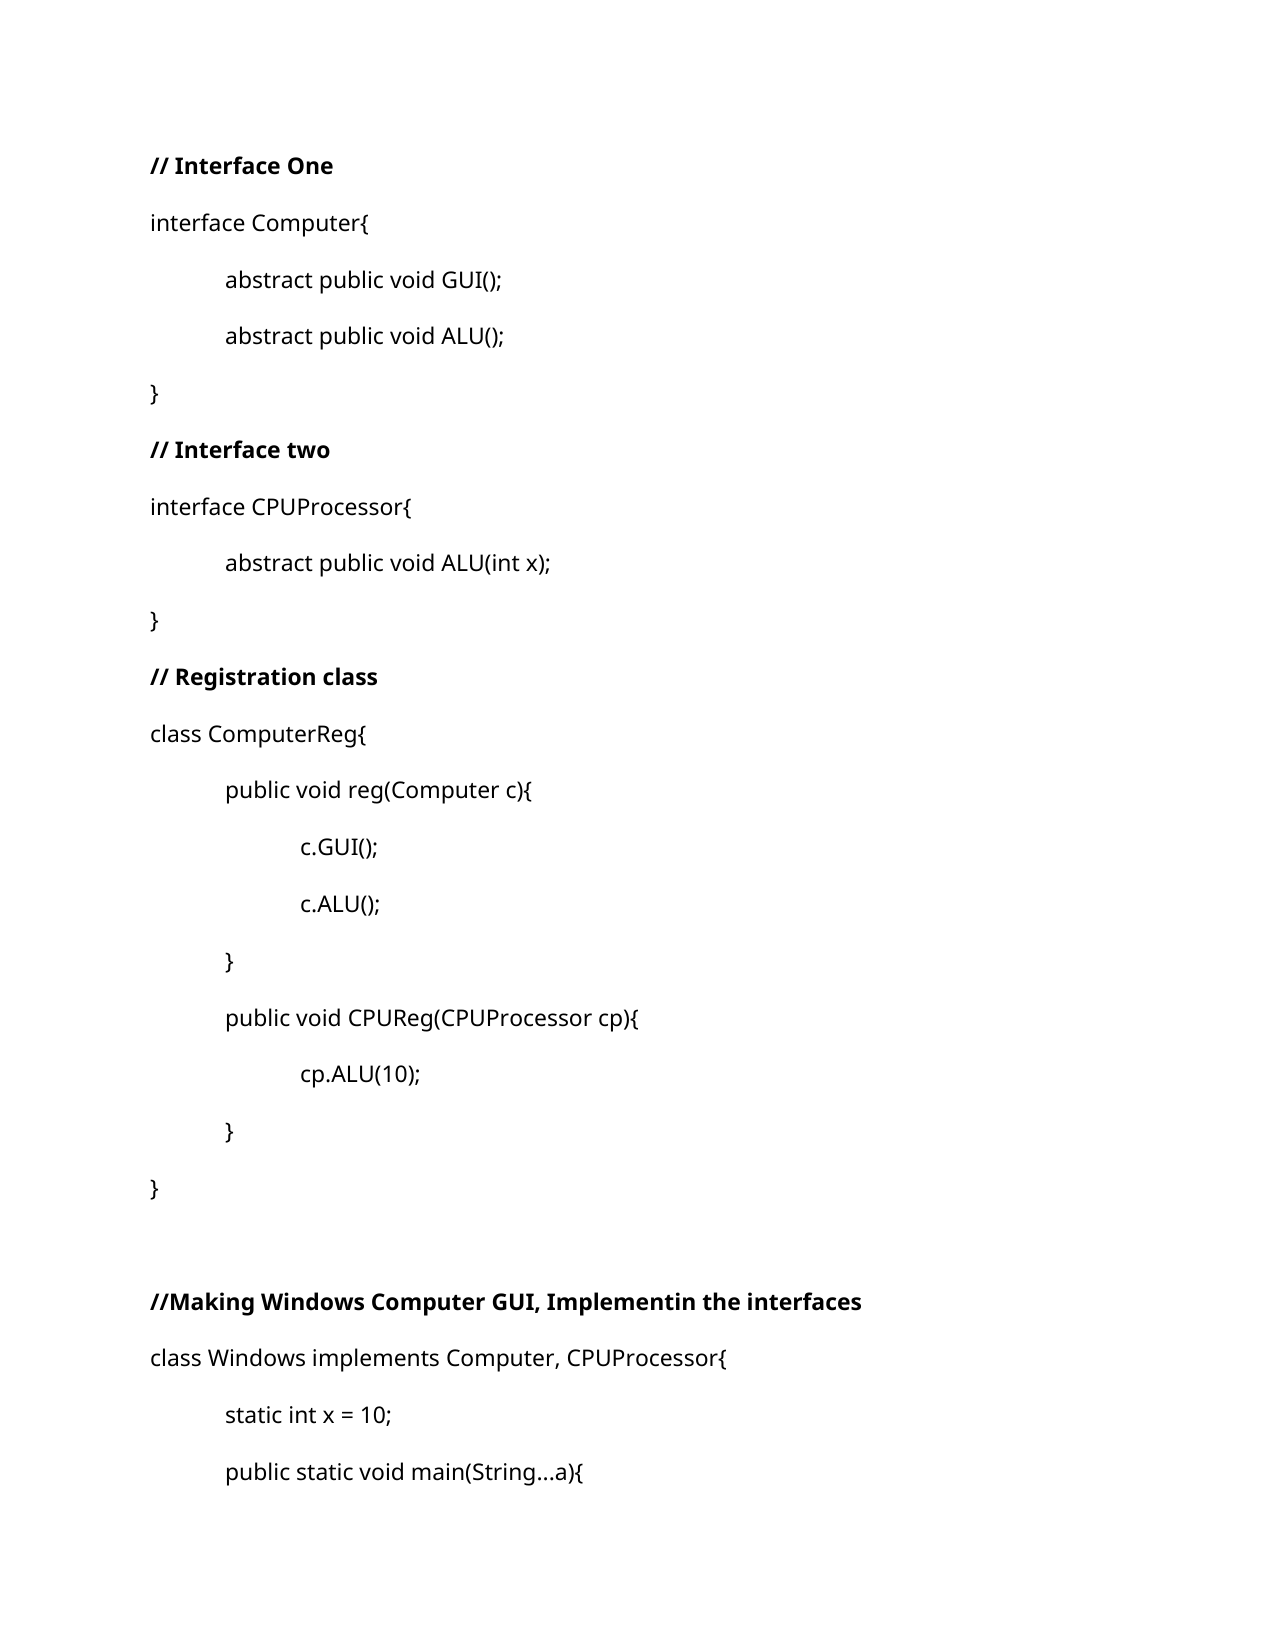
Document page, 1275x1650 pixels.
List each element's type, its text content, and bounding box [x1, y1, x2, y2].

text abstract public void GUI(); [150, 263, 1200, 295]
text class ComputerReg{ [150, 718, 1200, 749]
text } [150, 945, 1200, 976]
text public void reg(Computer c){ [150, 774, 1200, 806]
text static int x = 10; [150, 1399, 1200, 1430]
text } [150, 604, 1200, 635]
text // Registration class [150, 661, 1200, 692]
text // Interface two [150, 434, 1200, 465]
text interface Computer{ [150, 207, 1200, 238]
text interface CPUProcessor{ [150, 491, 1200, 522]
text } [150, 377, 1200, 408]
text public void CPUReg(CPUProcessor cp){ [150, 1002, 1200, 1033]
text class Windows implements Computer, CPUProcessor{ [150, 1342, 1200, 1373]
text public static void main(String...a){ [150, 1456, 1200, 1487]
text abstract public void ALU(int x); [150, 547, 1200, 579]
text } [150, 1172, 1200, 1203]
text abstract public void ALU(); [150, 320, 1200, 352]
text cp.ALU(10); [150, 1058, 1200, 1089]
text // Interface One [150, 150, 1200, 181]
text c.ALU(); [150, 888, 1200, 919]
text } [150, 1115, 1200, 1146]
text //Making Windows Computer GUI, Implementin the interfaces [150, 1285, 1200, 1317]
text c.GUI(); [150, 831, 1200, 862]
